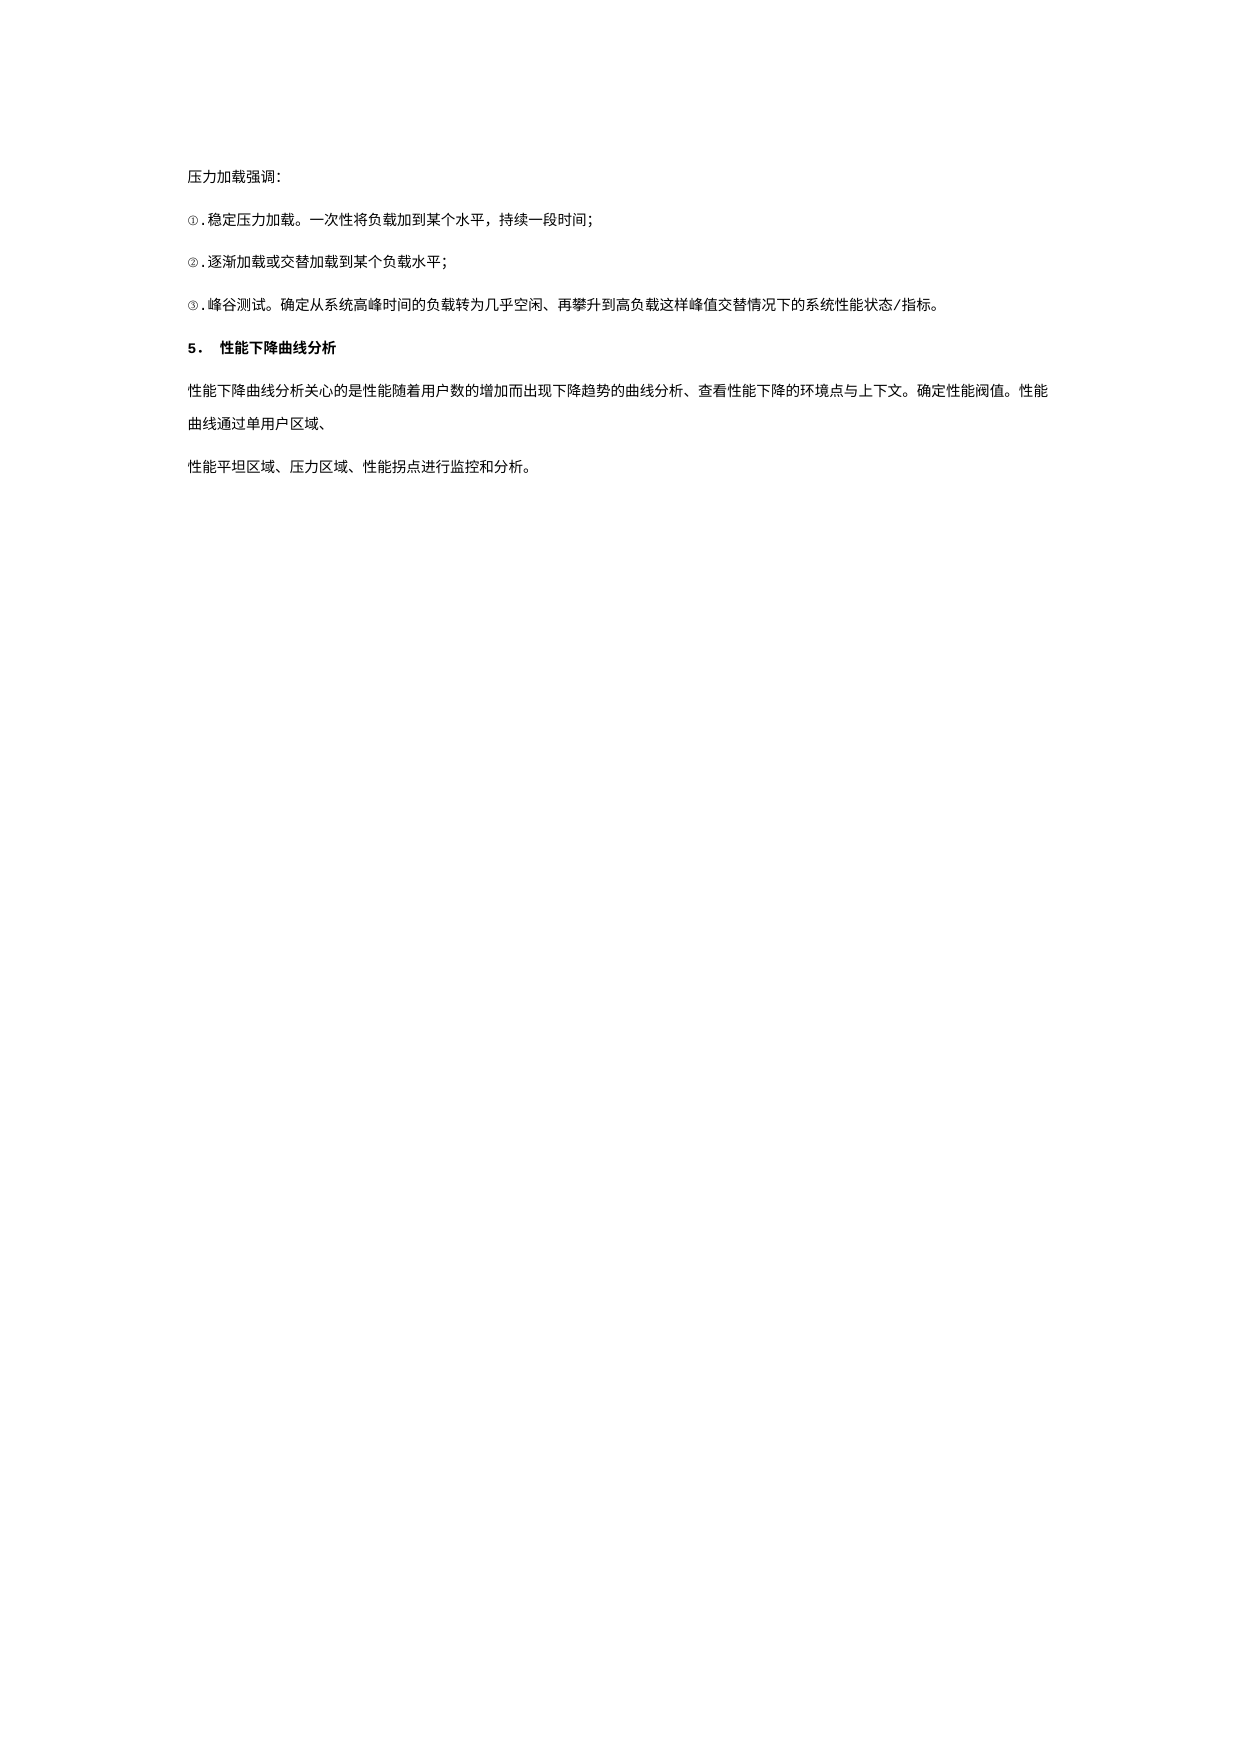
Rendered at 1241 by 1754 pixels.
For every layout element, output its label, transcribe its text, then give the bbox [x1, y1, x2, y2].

text 性能平坦区域、压力区域、性能拐点进行监控和分析。 [187, 452, 1053, 484]
text ①.稳定压力加载。一次性将负载加到某个水平，持续一段时间； [187, 205, 1053, 237]
text ②.逐渐加载或交替加载到某个负载水平； [187, 248, 1053, 280]
text ③.峰谷测试。确定从系统高峰时间的负载转为几乎空闲、再攀升到高负载这样峰值交替情况下的系统性能状态/指标。 [187, 291, 1053, 323]
text 压力加载强调： [187, 162, 1053, 194]
text 5． 性能下降曲线分析 [187, 334, 1053, 366]
text 性能下降曲线分析关心的是性能随着用户数的增加而出现下降趋势的曲线分析、查看性能下降的环境点与上下文。确定性能阀值。性能曲线通过单用户区域、 [187, 377, 1053, 442]
